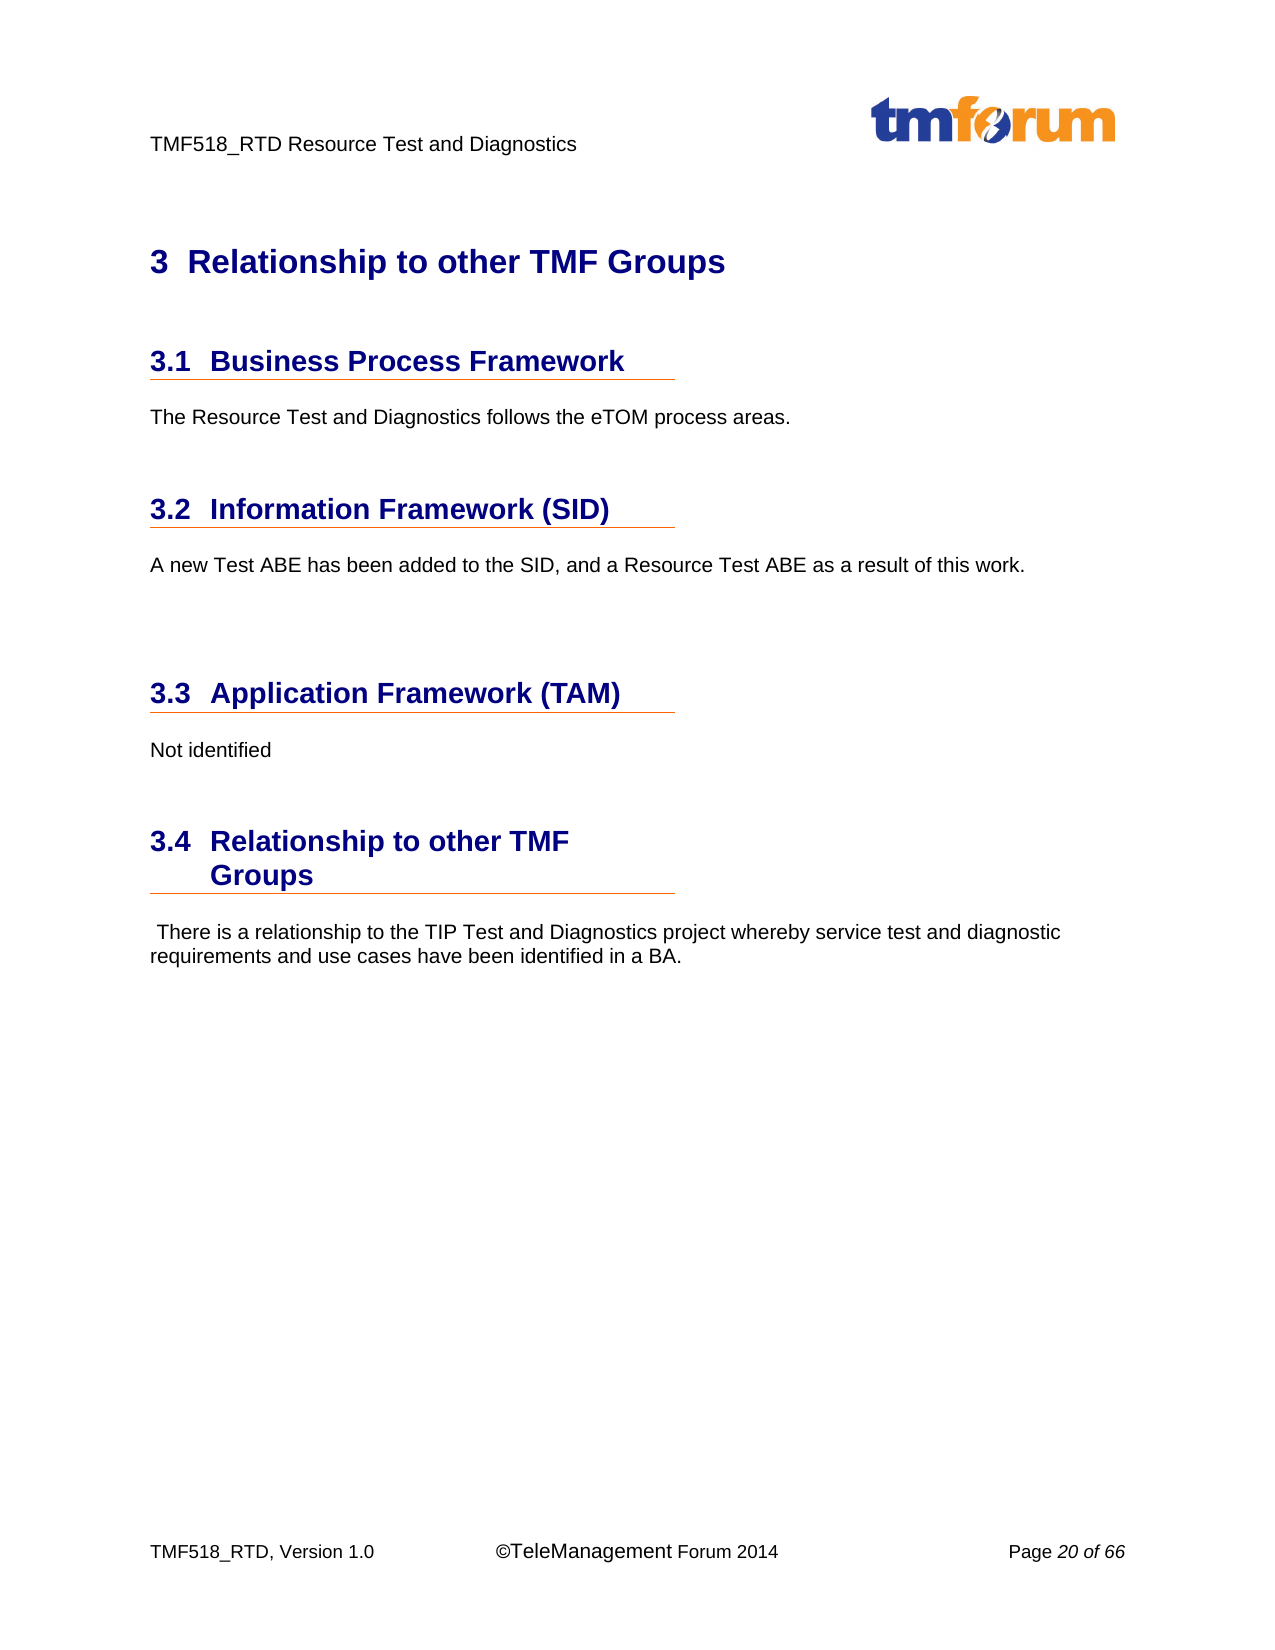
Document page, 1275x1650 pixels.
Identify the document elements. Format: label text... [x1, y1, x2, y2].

subtitle Relationship to other TMF Groups [150, 824, 675, 893]
text Not identified [150, 738, 1125, 762]
subtitle Business Process Framework [150, 343, 675, 379]
subtitle Application Framework (TAM) [150, 676, 675, 712]
text The Resource Test and Diagnostics follows the eTOM process areas. [150, 405, 1125, 429]
subtitle Relationship to other TMF Groups [150, 243, 1125, 281]
text There is a relationship to the TIP Test and Diagnostics project whereby service test and diagnostic requirements and use cases have been identified in a BA. [150, 919, 1125, 967]
subtitle Information Framework (SID) [150, 492, 675, 527]
picture [860, 87, 1125, 152]
text A new Test ABE has been added to the SID, and a Resource Test ABE as a result of this work. [150, 553, 1125, 577]
